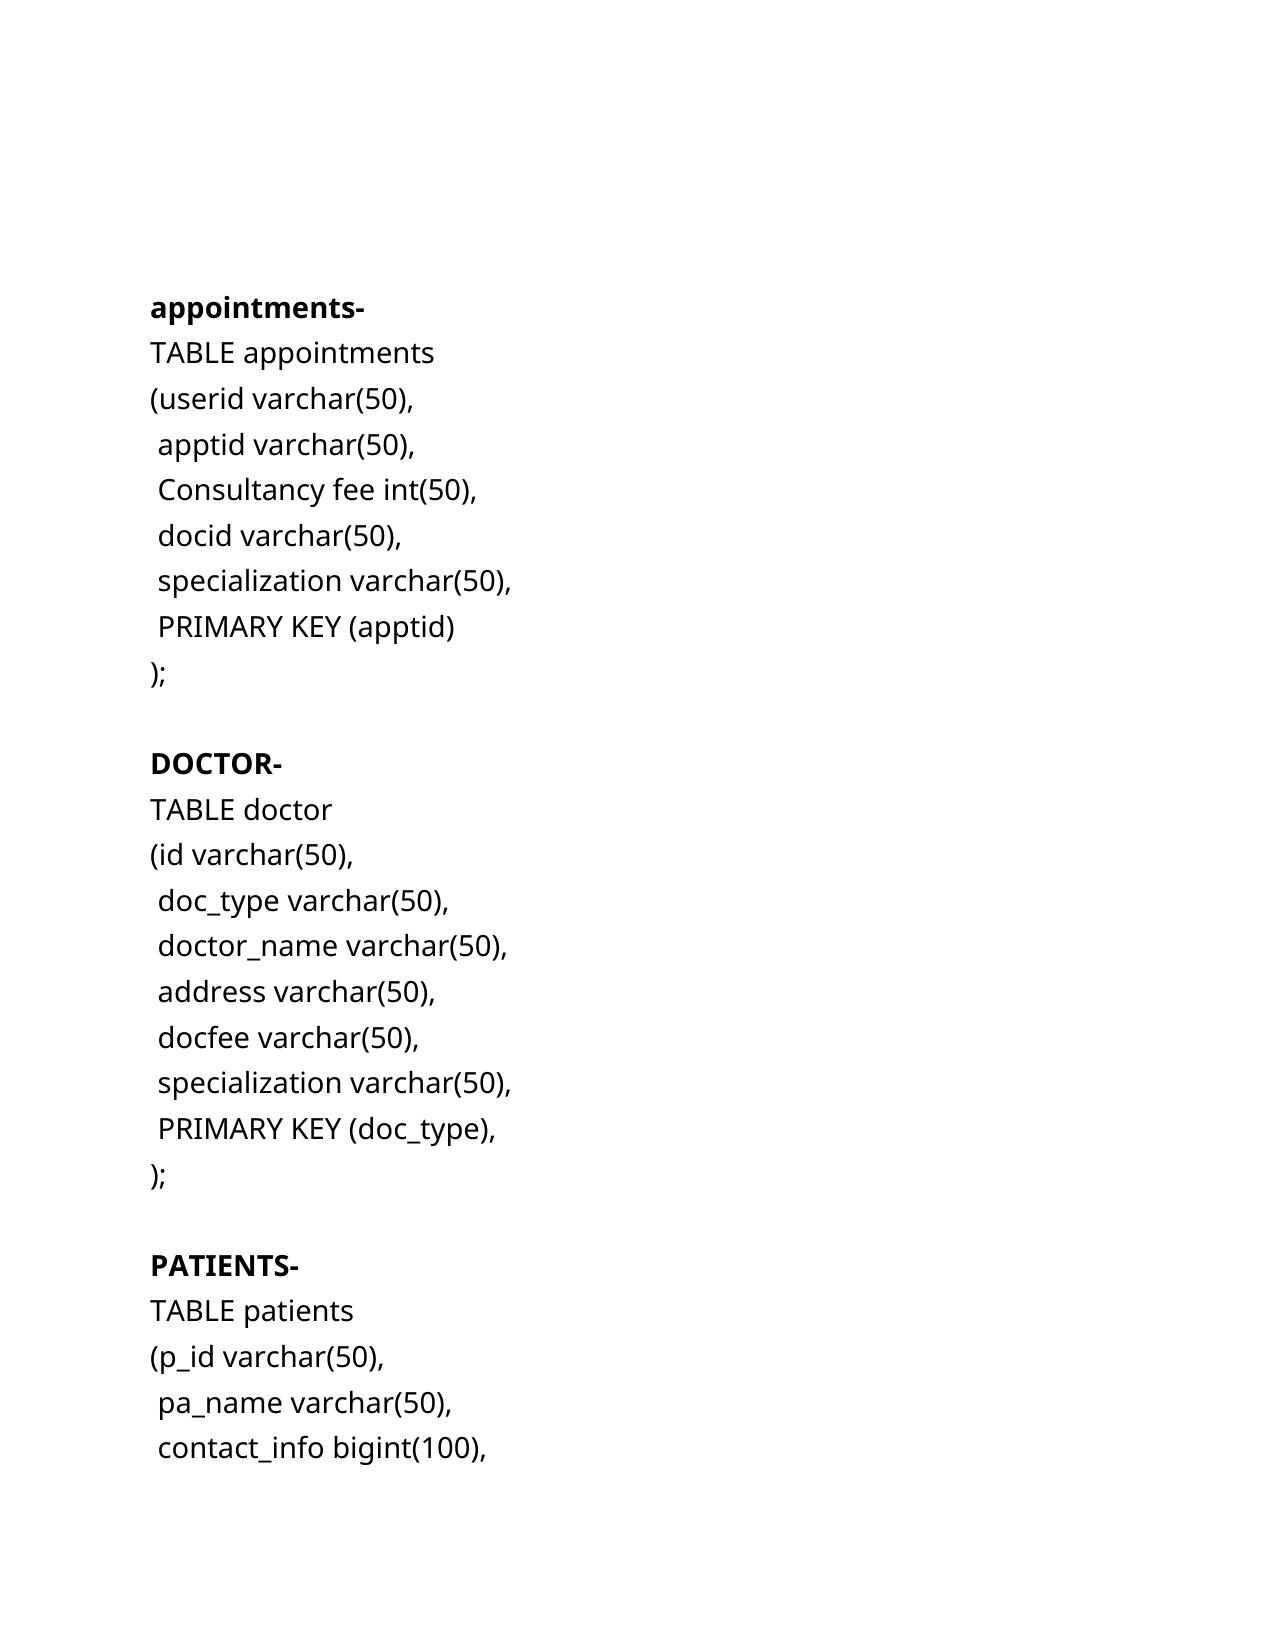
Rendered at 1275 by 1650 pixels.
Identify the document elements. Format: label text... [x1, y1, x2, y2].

text (id varchar(50), [150, 834, 1125, 874]
text PATIENTS- [150, 1245, 1125, 1285]
text contact_info bigint(100), [150, 1427, 1125, 1467]
text TABLE doctor [150, 789, 1125, 828]
text address varchar(50), [150, 971, 1125, 1011]
text docid varchar(50), [150, 515, 1125, 555]
text specialization varchar(50), [150, 561, 1125, 600]
text specialization varchar(50), [150, 1062, 1125, 1102]
text pa_name varchar(50), [150, 1382, 1125, 1422]
text ); [150, 1154, 1125, 1193]
text TABLE appointments [150, 332, 1125, 372]
text DOCTOR- [150, 743, 1125, 783]
text Consultancy fee int(50), [150, 469, 1125, 509]
text ); [150, 652, 1125, 692]
text doc_type varchar(50), [150, 880, 1125, 920]
text PRIMARY KEY (doc_type), [150, 1108, 1125, 1148]
text PRIMARY KEY (apptid) [150, 606, 1125, 646]
text doctor_name varchar(50), [150, 926, 1125, 965]
text apptid varchar(50), [150, 424, 1125, 463]
text (userid varchar(50), [150, 378, 1125, 418]
text TABLE patients [150, 1291, 1125, 1330]
text docfee varchar(50), [150, 1017, 1125, 1057]
text appointments- [150, 287, 1125, 327]
text (p_id varchar(50), [150, 1336, 1125, 1376]
